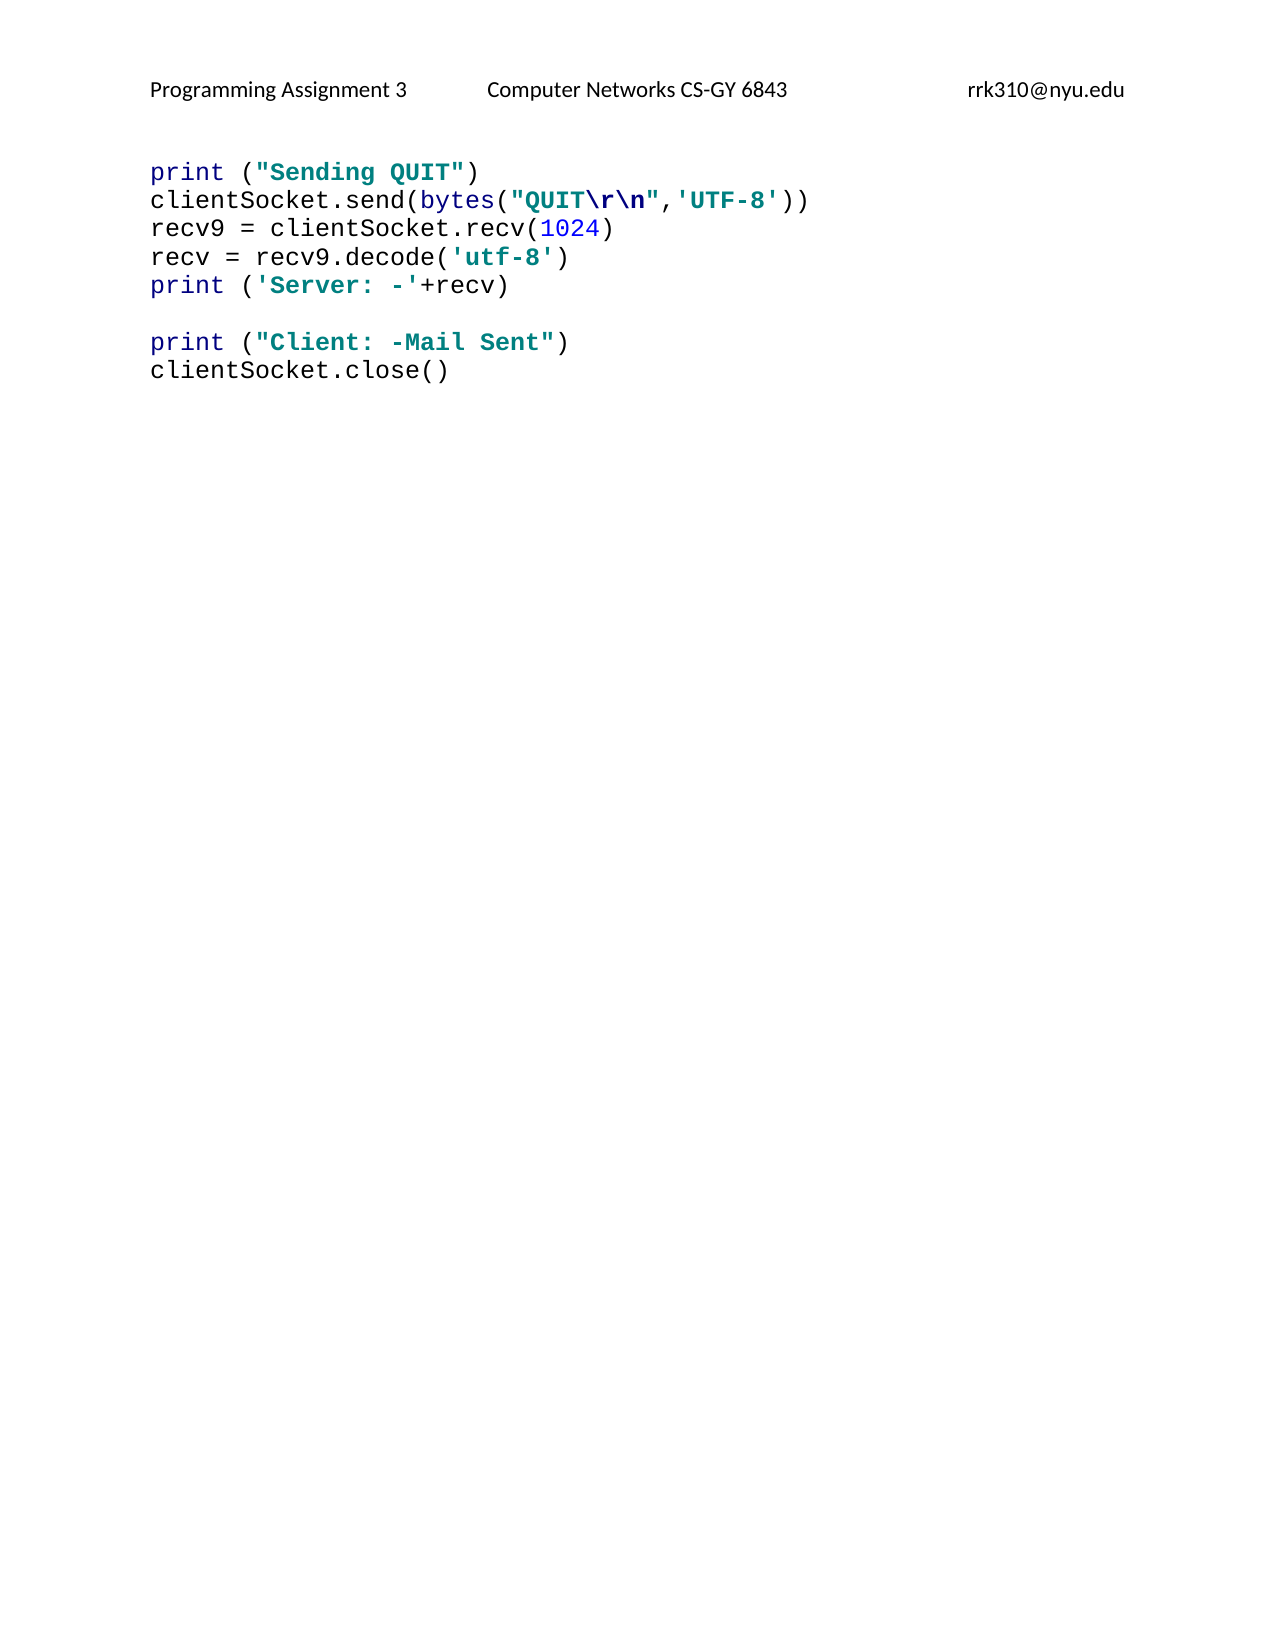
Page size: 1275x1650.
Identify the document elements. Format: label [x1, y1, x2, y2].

text [150, 159, 1125, 386]
